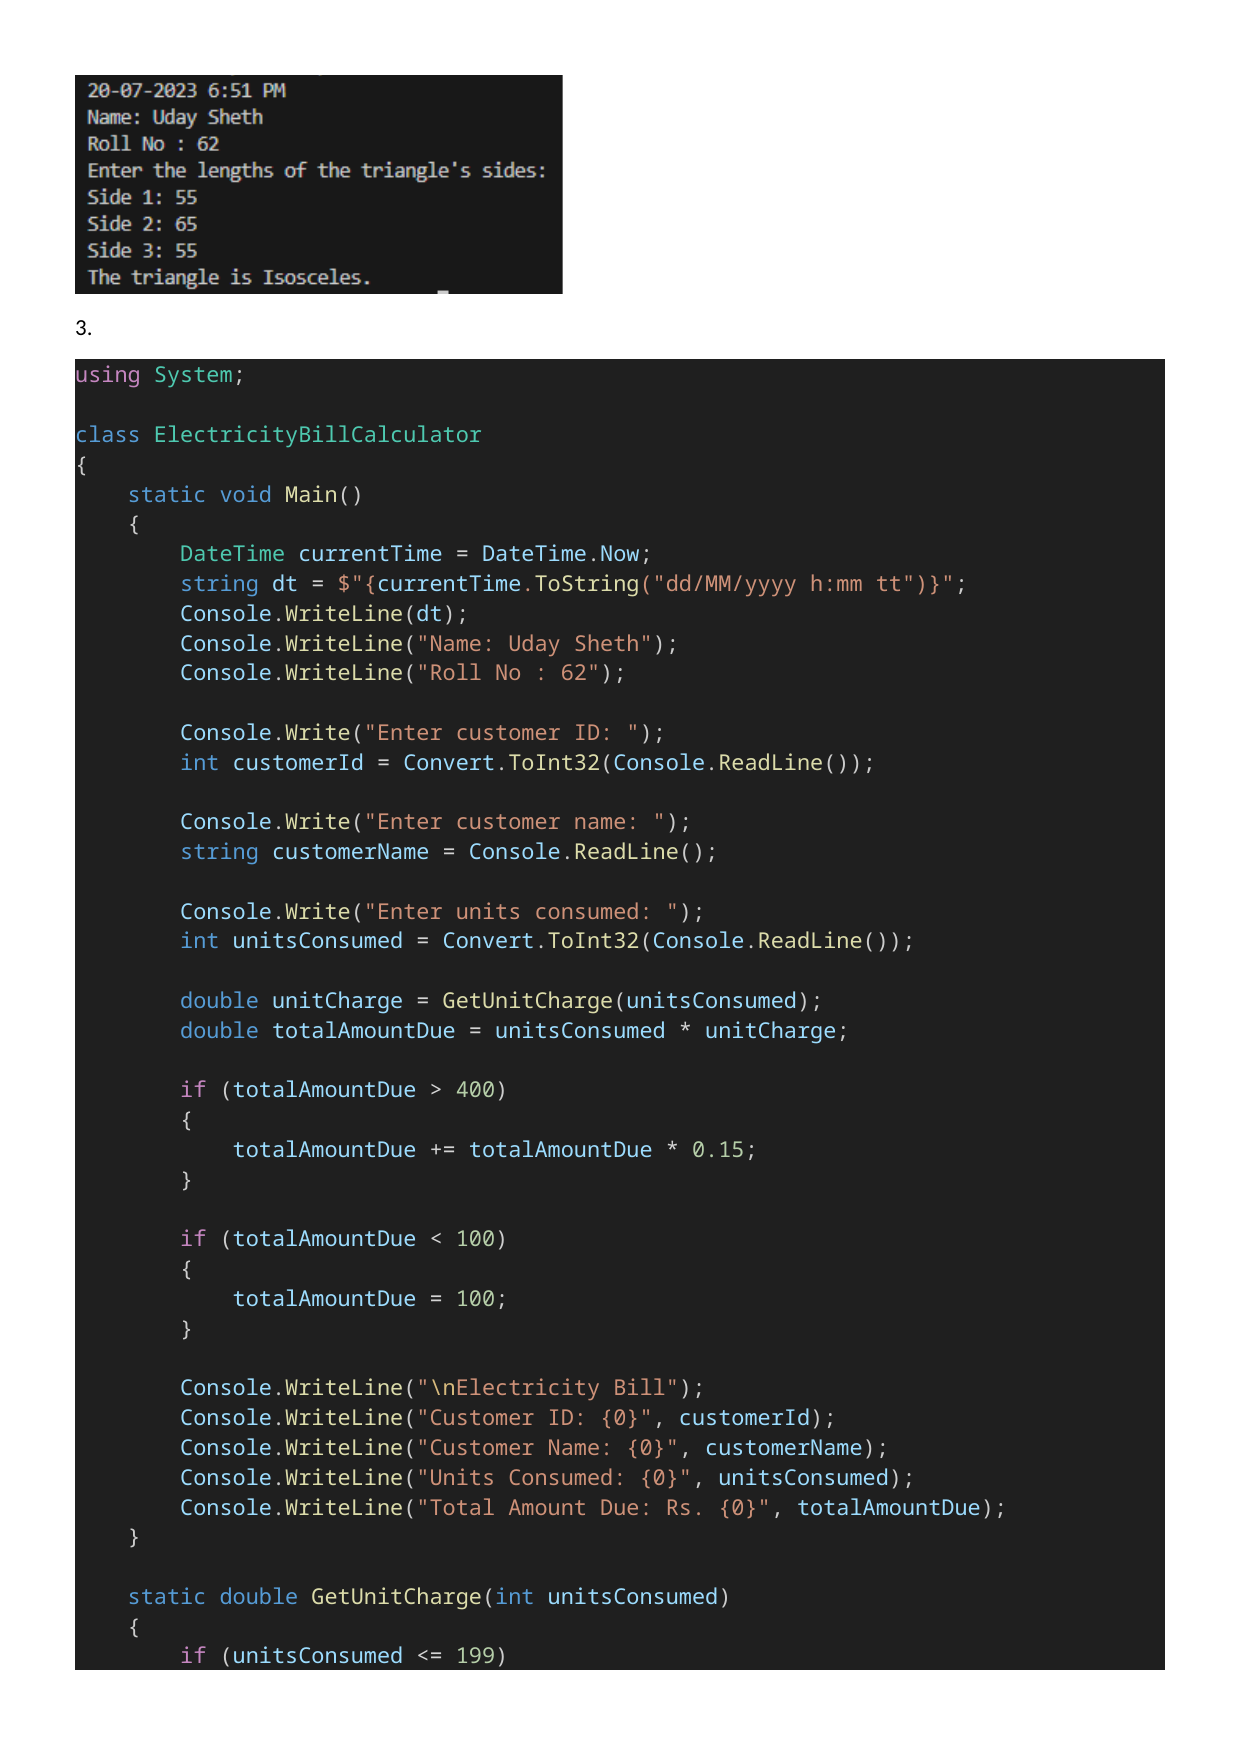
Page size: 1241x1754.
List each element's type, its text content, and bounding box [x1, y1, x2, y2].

text int unitsConsumed = Convert.ToInt32(Console.ReadLine()); [75, 926, 1165, 955]
text } [75, 1164, 1165, 1194]
text Console.WriteLine("\nElectricity Bill"); [75, 1372, 1165, 1402]
text Console.WriteLine("Customer ID: {0}", customerId); [75, 1402, 1165, 1432]
text Console.WriteLine("Units Consumed: {0}", unitsConsumed); [75, 1462, 1165, 1492]
text Console.WriteLine("Customer Name: {0}", customerName); [75, 1432, 1165, 1462]
text class ElectricityBillCalculator [75, 419, 1165, 449]
text Console.WriteLine("Roll No : 62"); [75, 657, 1165, 687]
text Console.Write("Enter units consumed: "); [75, 896, 1165, 926]
text Console.WriteLine("Total Amount Due: Rs. {0}", totalAmountDue); [75, 1492, 1165, 1521]
text { [75, 449, 1165, 479]
text if (totalAmountDue < 100) [75, 1223, 1165, 1253]
text double totalAmountDue = unitsConsumed * unitCharge; [75, 1015, 1165, 1045]
text totalAmountDue = 100; [75, 1283, 1165, 1313]
picture [75, 75, 563, 294]
text int customerId = Convert.ToInt32(Console.ReadLine()); [75, 747, 1165, 777]
text { [75, 1253, 1165, 1283]
text if (unitsConsumed <= 199) [75, 1641, 1165, 1670]
text static double GetUnitCharge(int unitsConsumed) [75, 1581, 1165, 1611]
text string customerName = Console.ReadLine(); [75, 836, 1165, 866]
text } [75, 1521, 1165, 1551]
text DateTime currentTime = DateTime.Now; [75, 538, 1165, 568]
text { [75, 508, 1165, 538]
text static void Main() [75, 479, 1165, 508]
text Console.Write("Enter customer name: "); [75, 806, 1165, 836]
text totalAmountDue += totalAmountDue * 0.15; [75, 1134, 1165, 1164]
text 3. [75, 313, 1165, 341]
text } [75, 1313, 1165, 1343]
text string dt = $"{currentTime.ToString("dd/MM/yyyy h:mm tt")}"; [75, 568, 1165, 598]
text Console.Write("Enter customer ID: "); [75, 717, 1165, 747]
text using System; [75, 359, 1165, 389]
text { [75, 1611, 1165, 1641]
text double unitCharge = GetUnitCharge(unitsConsumed); [75, 985, 1165, 1015]
text if (totalAmountDue > 400) [75, 1074, 1165, 1104]
text Console.WriteLine(dt); [75, 598, 1165, 628]
text { [75, 1104, 1165, 1134]
text Console.WriteLine("Name: Uday Sheth"); [75, 628, 1165, 657]
